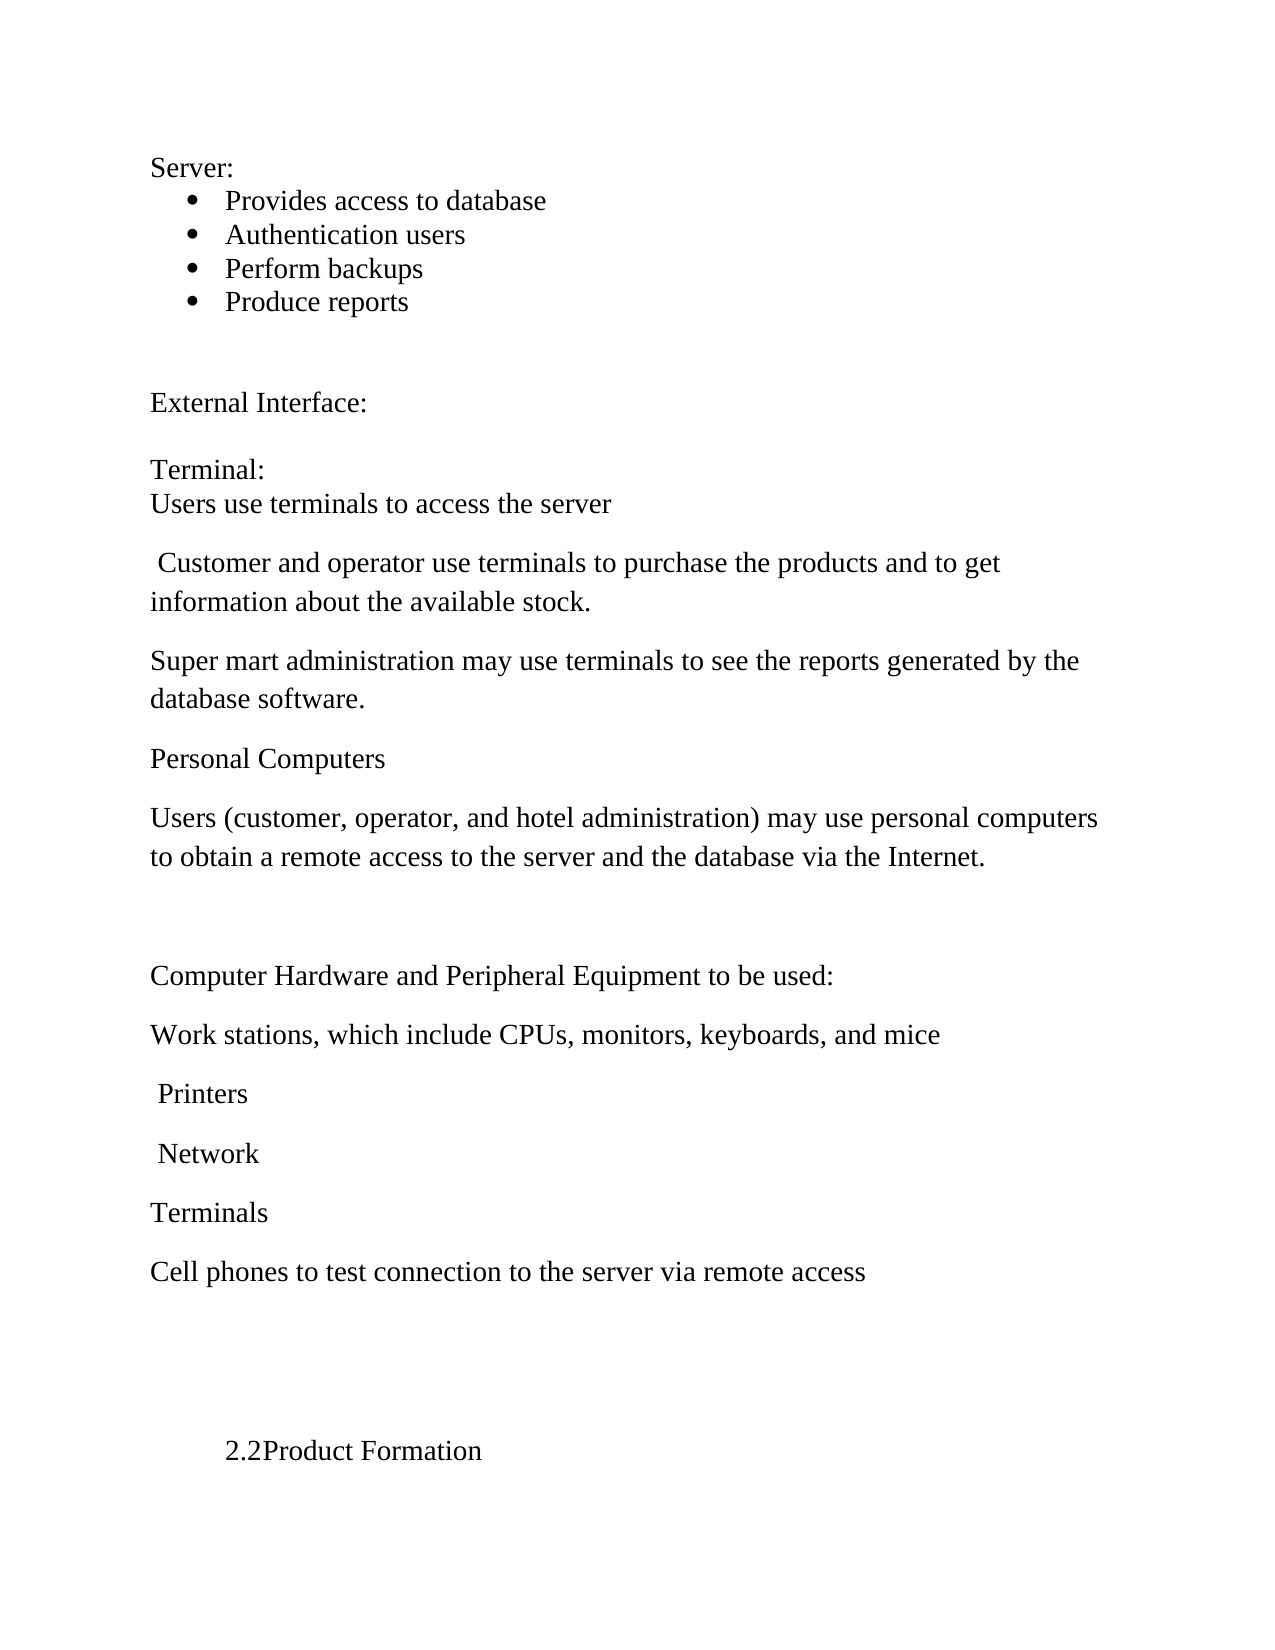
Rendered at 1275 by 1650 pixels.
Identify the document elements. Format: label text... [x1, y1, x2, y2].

text Work stations, which include CPUs, monitors, keyboards, and mice [150, 1017, 1125, 1051]
list Authentication users [187, 217, 1125, 251]
list Product Formation [225, 1433, 1125, 1466]
text Terminals [150, 1195, 1125, 1229]
text Server: [150, 150, 1125, 183]
text External Interface: [150, 385, 1125, 419]
list Perform backups [187, 251, 1125, 284]
text Users (customer, operator, and hotel administration) may use personal computers to obtain a remote access to the server and the database via the Internet. [150, 800, 1125, 872]
text Cell phones to test connection to the server via remote access [150, 1254, 1125, 1288]
text Printers [150, 1076, 1125, 1110]
text Customer and operator use terminals to purchase the products and to get information about the available stock. [150, 545, 1125, 617]
text Terminal: [150, 452, 1125, 486]
text Personal Computers [150, 741, 1125, 774]
list Provides access to database [187, 183, 1125, 217]
list Produce reports [187, 284, 1125, 318]
text Users use terminals to access the server [150, 486, 1125, 519]
text Network [150, 1136, 1125, 1169]
text Computer Hardware and Peripheral Equipment to be used: [150, 958, 1125, 991]
text Super mart administration may use terminals to see the reports generated by the database software. [150, 643, 1125, 715]
